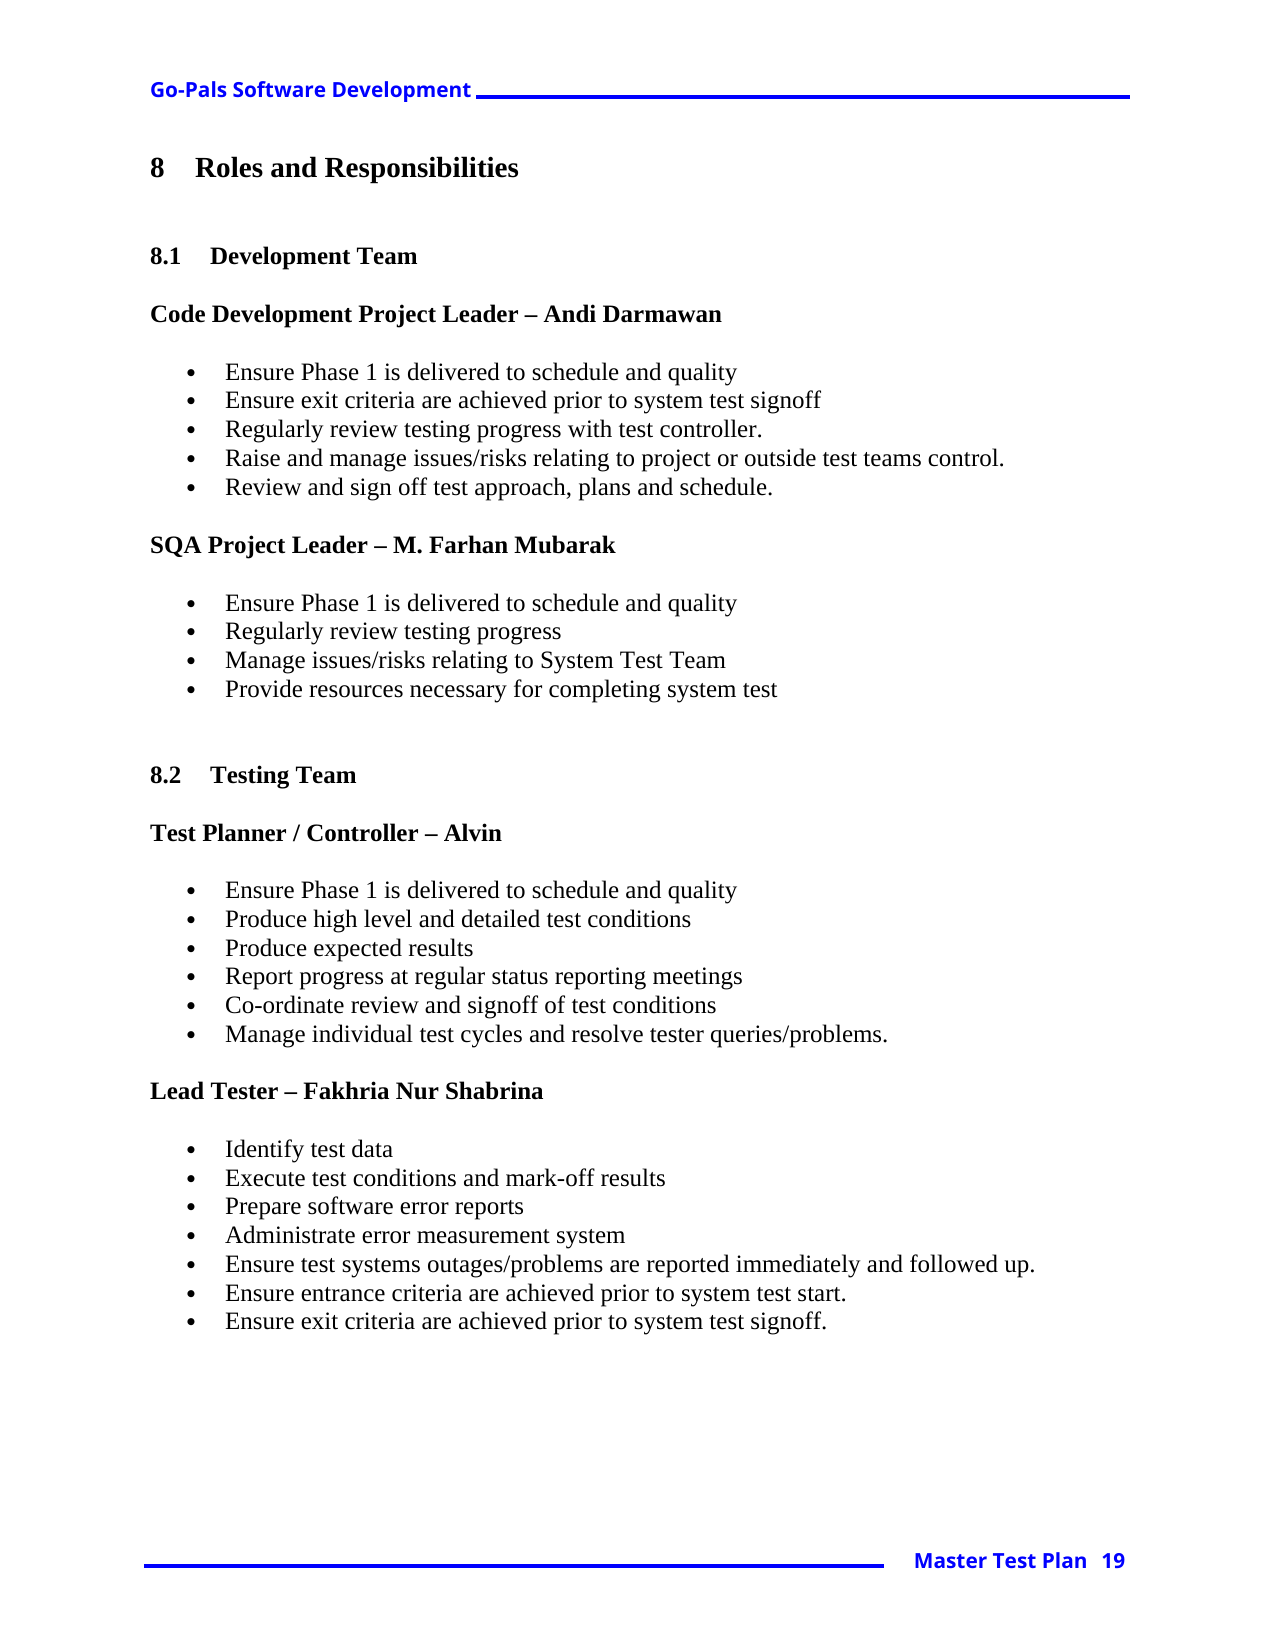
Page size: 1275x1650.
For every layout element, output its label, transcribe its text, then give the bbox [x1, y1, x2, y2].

list Ensure Phase 1 is delivered to schedule and quality [187, 875, 1125, 904]
subtitle Roles and Responsibilities [150, 150, 1125, 183]
list Manage issues/risks relating to System Test Team [187, 645, 1125, 674]
list Manage individual test cycles and resolve tester queries/problems. [187, 1019, 1125, 1048]
list Report progress at regular status reporting meetings [187, 961, 1125, 990]
list Co-ordinate review and signoff of test conditions [187, 990, 1125, 1019]
list Raise and manage issues/risks relating to project or outside test teams control. [187, 443, 1125, 472]
list Produce expected results [187, 933, 1125, 961]
text Test Planner / Controller – Alvin [150, 818, 1125, 846]
list Ensure entrance criteria are achieved prior to system test start. [187, 1278, 1125, 1306]
list Identify test data [187, 1134, 1125, 1163]
list Regularly review testing progress with test controller. [187, 414, 1125, 443]
list Prepare software error reports [187, 1191, 1125, 1220]
list Ensure exit criteria are achieved prior to system test signoff. [187, 1306, 1125, 1335]
list Ensure Phase 1 is delivered to schedule and quality [187, 588, 1125, 616]
list Execute test conditions and mark-off results [187, 1163, 1125, 1191]
text Code Development Project Leader – Andi Darmawan [150, 299, 1125, 328]
list Administrate error measurement system [187, 1220, 1125, 1249]
list Provide resources necessary for completing system test [187, 674, 1125, 703]
list Review and sign off test approach, plans and schedule. [187, 472, 1125, 501]
list Produce high level and detailed test conditions [187, 904, 1125, 933]
text Lead Tester – Fakhria Nur Shabrina [150, 1076, 1125, 1105]
list Ensure test systems outages/problems are reported immediately and followed up. [187, 1249, 1125, 1278]
subtitle Development Team [150, 241, 1125, 270]
text SQA Project Leader – M. Farhan Mubarak [150, 530, 1125, 558]
list Regularly review testing progress [187, 616, 1125, 645]
list Ensure Phase 1 is delivered to schedule and quality [187, 357, 1125, 386]
list Ensure exit criteria are achieved prior to system test signoff [187, 386, 1125, 414]
subtitle Testing Team [150, 760, 1125, 789]
